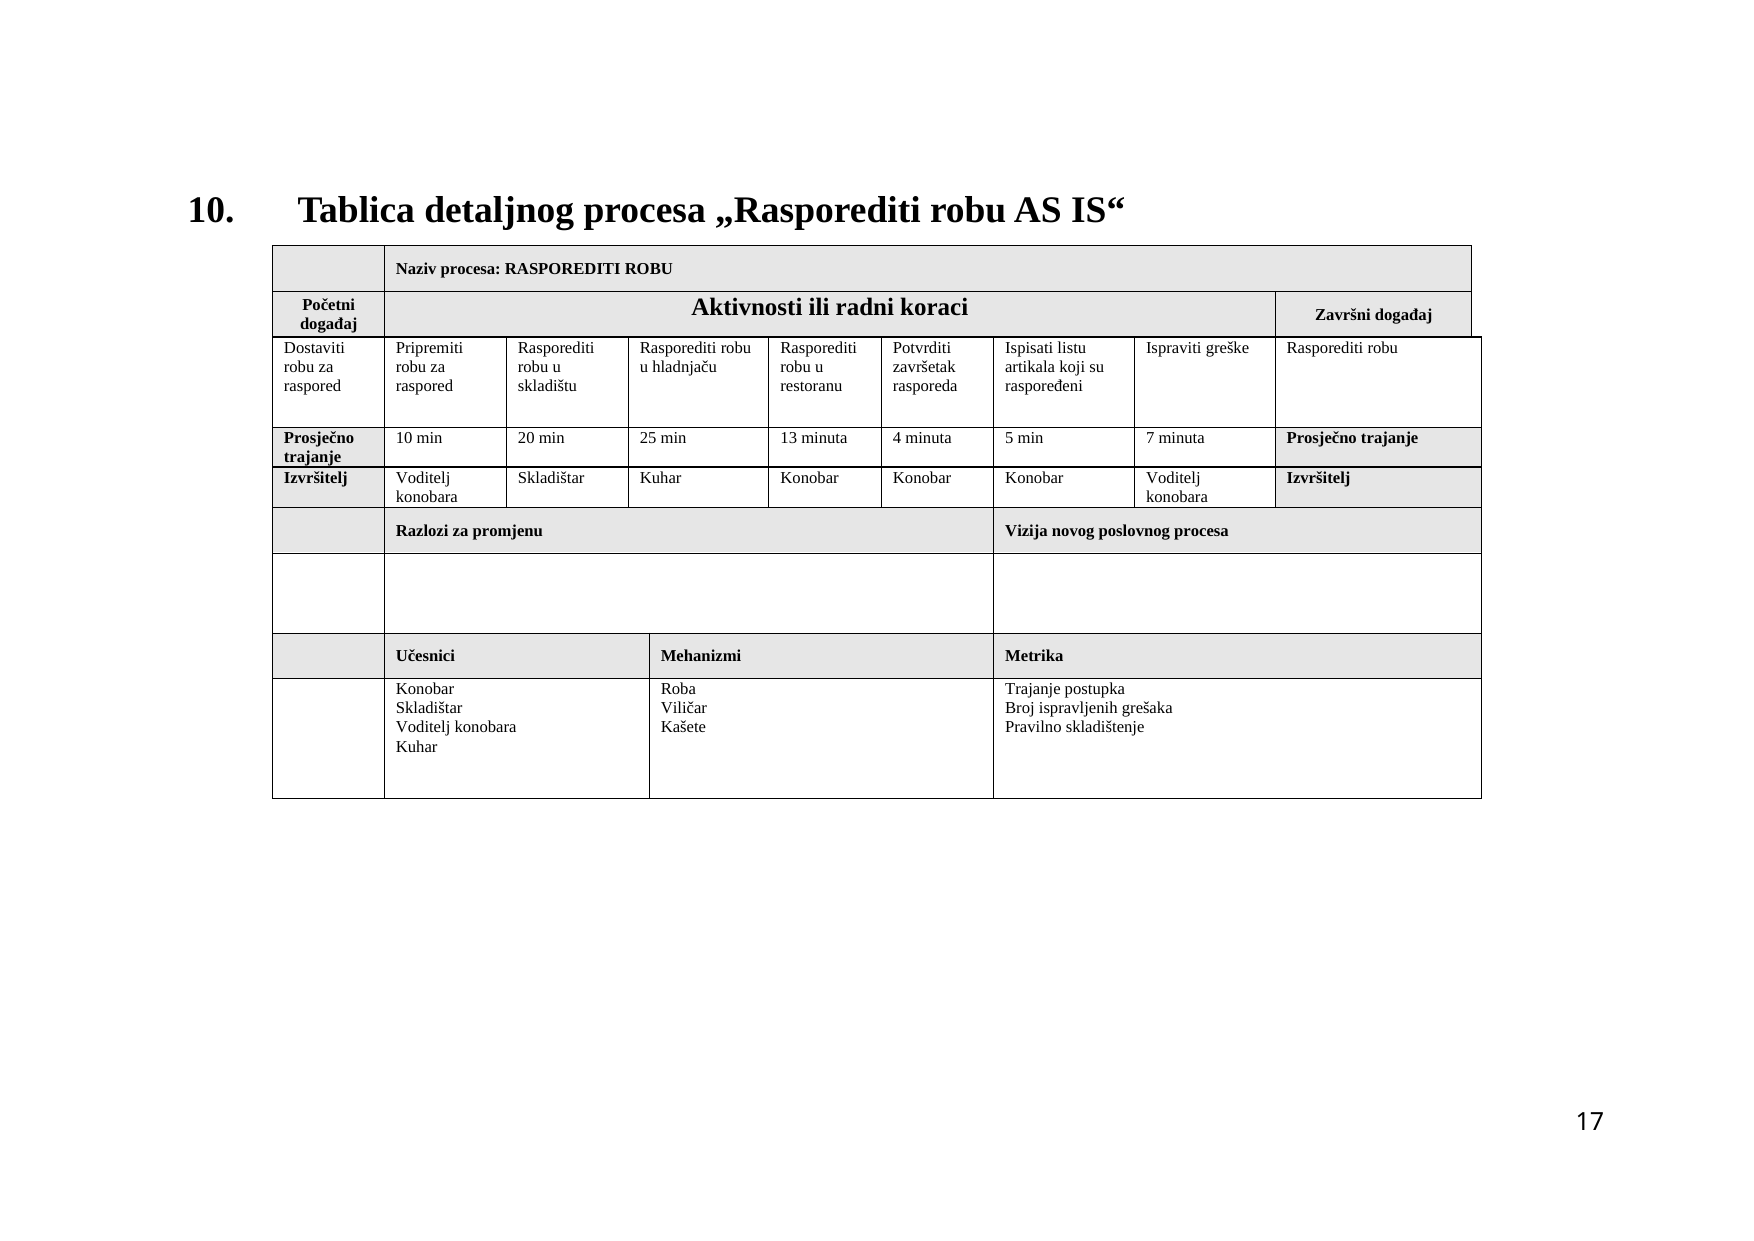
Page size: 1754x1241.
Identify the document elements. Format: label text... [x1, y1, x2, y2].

table_cell Konobar [994, 468, 1134, 507]
table_cell Rasporediti robu u hladnjaču [629, 338, 768, 427]
table_cell 20 min [507, 428, 628, 466]
table_cell Završni događaj [1276, 292, 1471, 336]
table_cell Rasporediti robu u skladištu [507, 338, 628, 427]
table_cell Voditelj konobara [1135, 468, 1275, 507]
table_cell Rasporediti robu [1276, 338, 1481, 427]
table_cell 25 min [629, 428, 768, 466]
table_header [273, 246, 384, 291]
table_cell [273, 634, 384, 678]
table_cell Aktivnosti ili radni koraci [385, 292, 1275, 336]
table_cell Mehanizmi [650, 634, 993, 678]
table_cell Skladištar [507, 468, 628, 507]
table_cell Roba Viličar Kašete [650, 679, 993, 797]
table_header Naziv procesa: RASPOREDITI ROBU [385, 246, 1471, 291]
table_cell [385, 554, 993, 632]
table_cell Konobar [769, 468, 881, 507]
table_cell Metrika [994, 634, 1481, 678]
table_cell Vizija novog poslovnog procesa [994, 508, 1481, 552]
table_cell Konobar Skladištar Voditelj konobara Kuhar [385, 679, 649, 797]
table_cell 4 minuta [882, 428, 993, 466]
table_cell 7 minuta [1135, 428, 1275, 466]
table_cell Potvrditi završetak rasporeda [882, 338, 993, 427]
table_cell Ispisati listu artikala koji su raspoređeni [994, 338, 1134, 427]
subtitle Tablica detaljnog procesa „Rasporediti robu AS IS“ [187, 187, 1604, 231]
table_cell Kuhar [629, 468, 768, 507]
table_cell Učesnici [385, 634, 649, 678]
table_cell 5 min [994, 428, 1134, 466]
table_cell 13 minuta [769, 428, 881, 466]
table_cell Prosječno trajanje [1276, 428, 1481, 466]
table_cell [273, 679, 384, 797]
table_cell Razlozi za promjenu [385, 508, 993, 552]
table_cell 10 min [385, 428, 506, 466]
table_cell Dostaviti robu za raspored [273, 338, 384, 427]
table_cell Trajanje postupka Broj ispravljenih grešaka Pravilno skladištenje [994, 679, 1481, 797]
table_cell Konobar [882, 468, 993, 507]
table_cell Izvršitelj [273, 468, 384, 507]
table_cell [994, 554, 1481, 632]
table_cell Voditelj konobara [385, 468, 506, 507]
table_cell Prosječno trajanje [273, 428, 384, 466]
table_cell Rasporediti robu u restoranu [769, 338, 881, 427]
table_cell [273, 508, 384, 552]
table_cell Pripremiti robu za raspored [385, 338, 506, 427]
table_cell Početni događaj [273, 292, 384, 336]
table_cell Ispraviti greške [1135, 338, 1275, 427]
table_cell Izvršitelj [1276, 468, 1481, 507]
table_cell [273, 554, 384, 632]
